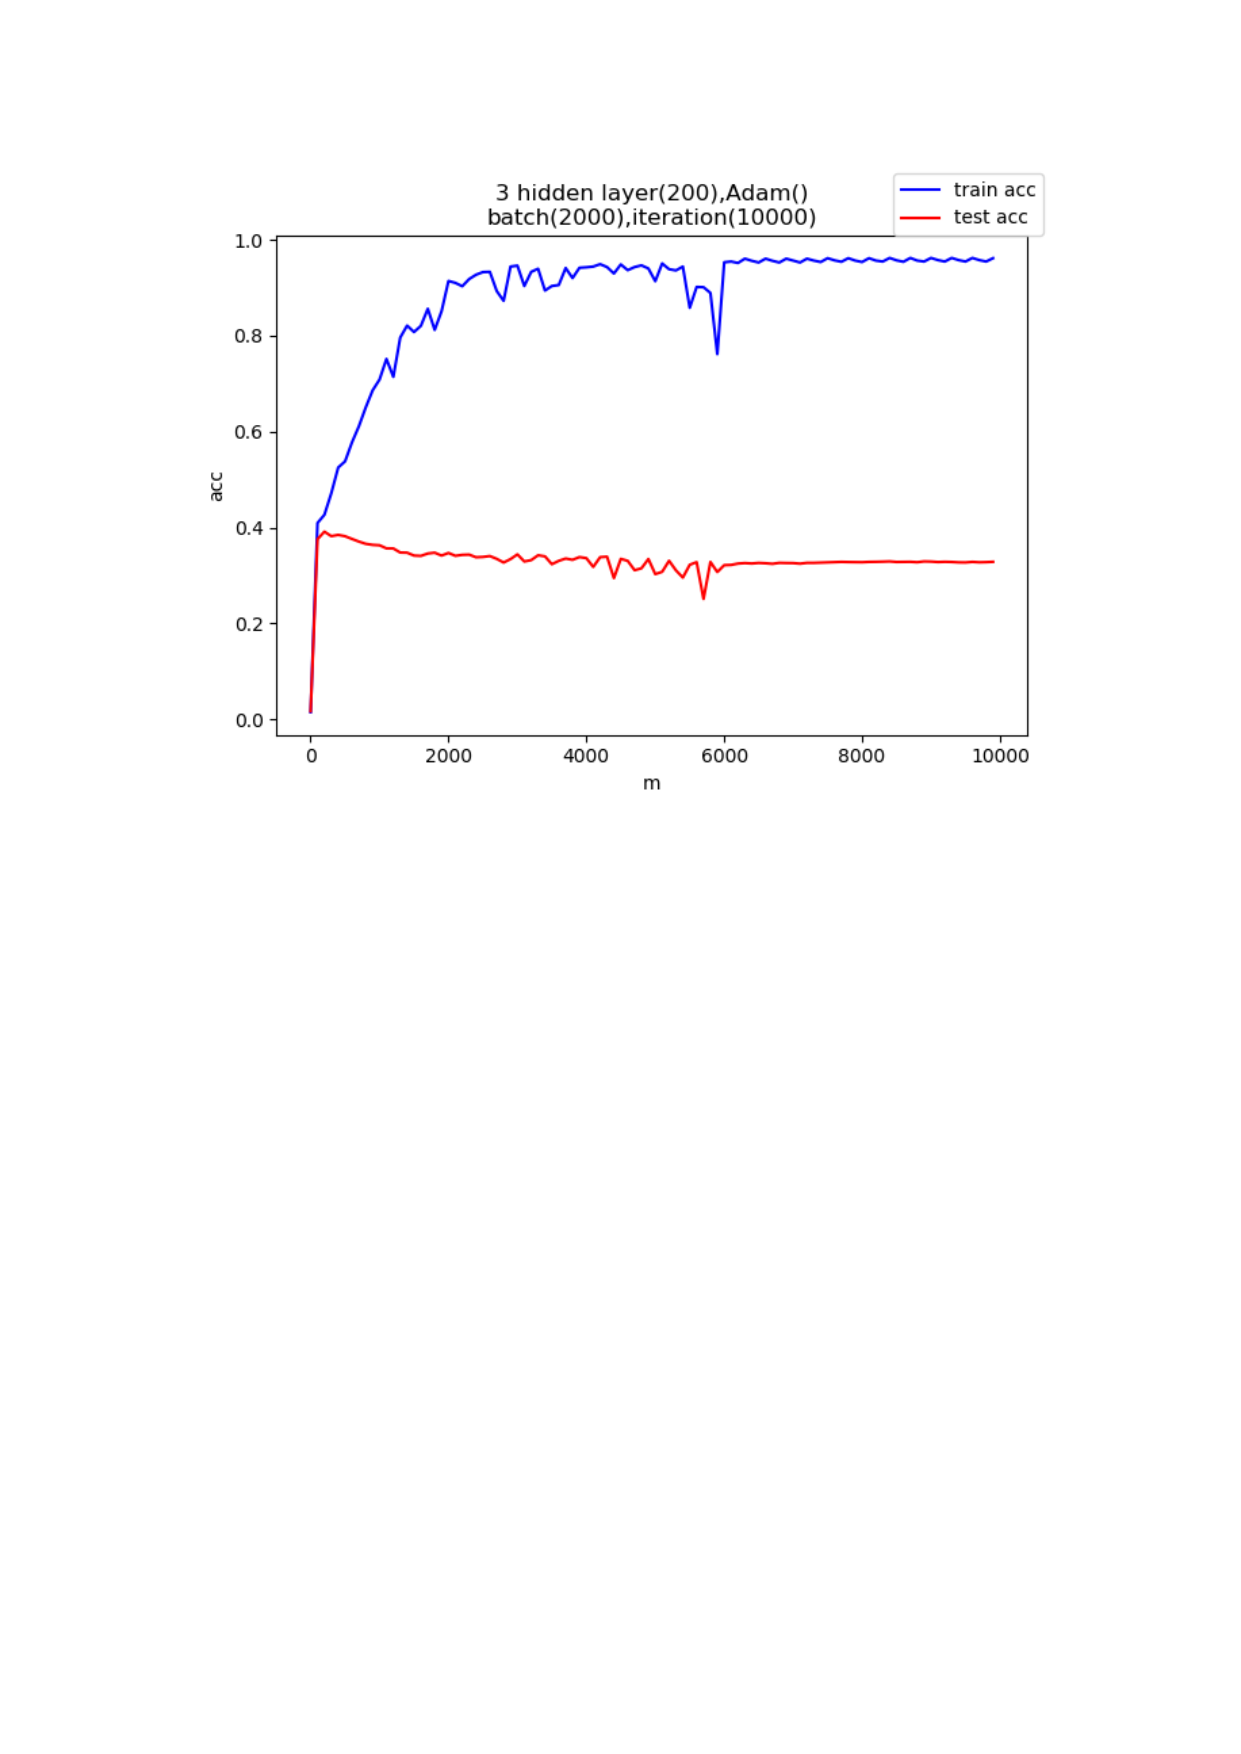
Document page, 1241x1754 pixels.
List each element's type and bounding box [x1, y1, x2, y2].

picture [187, 164, 1053, 814]
